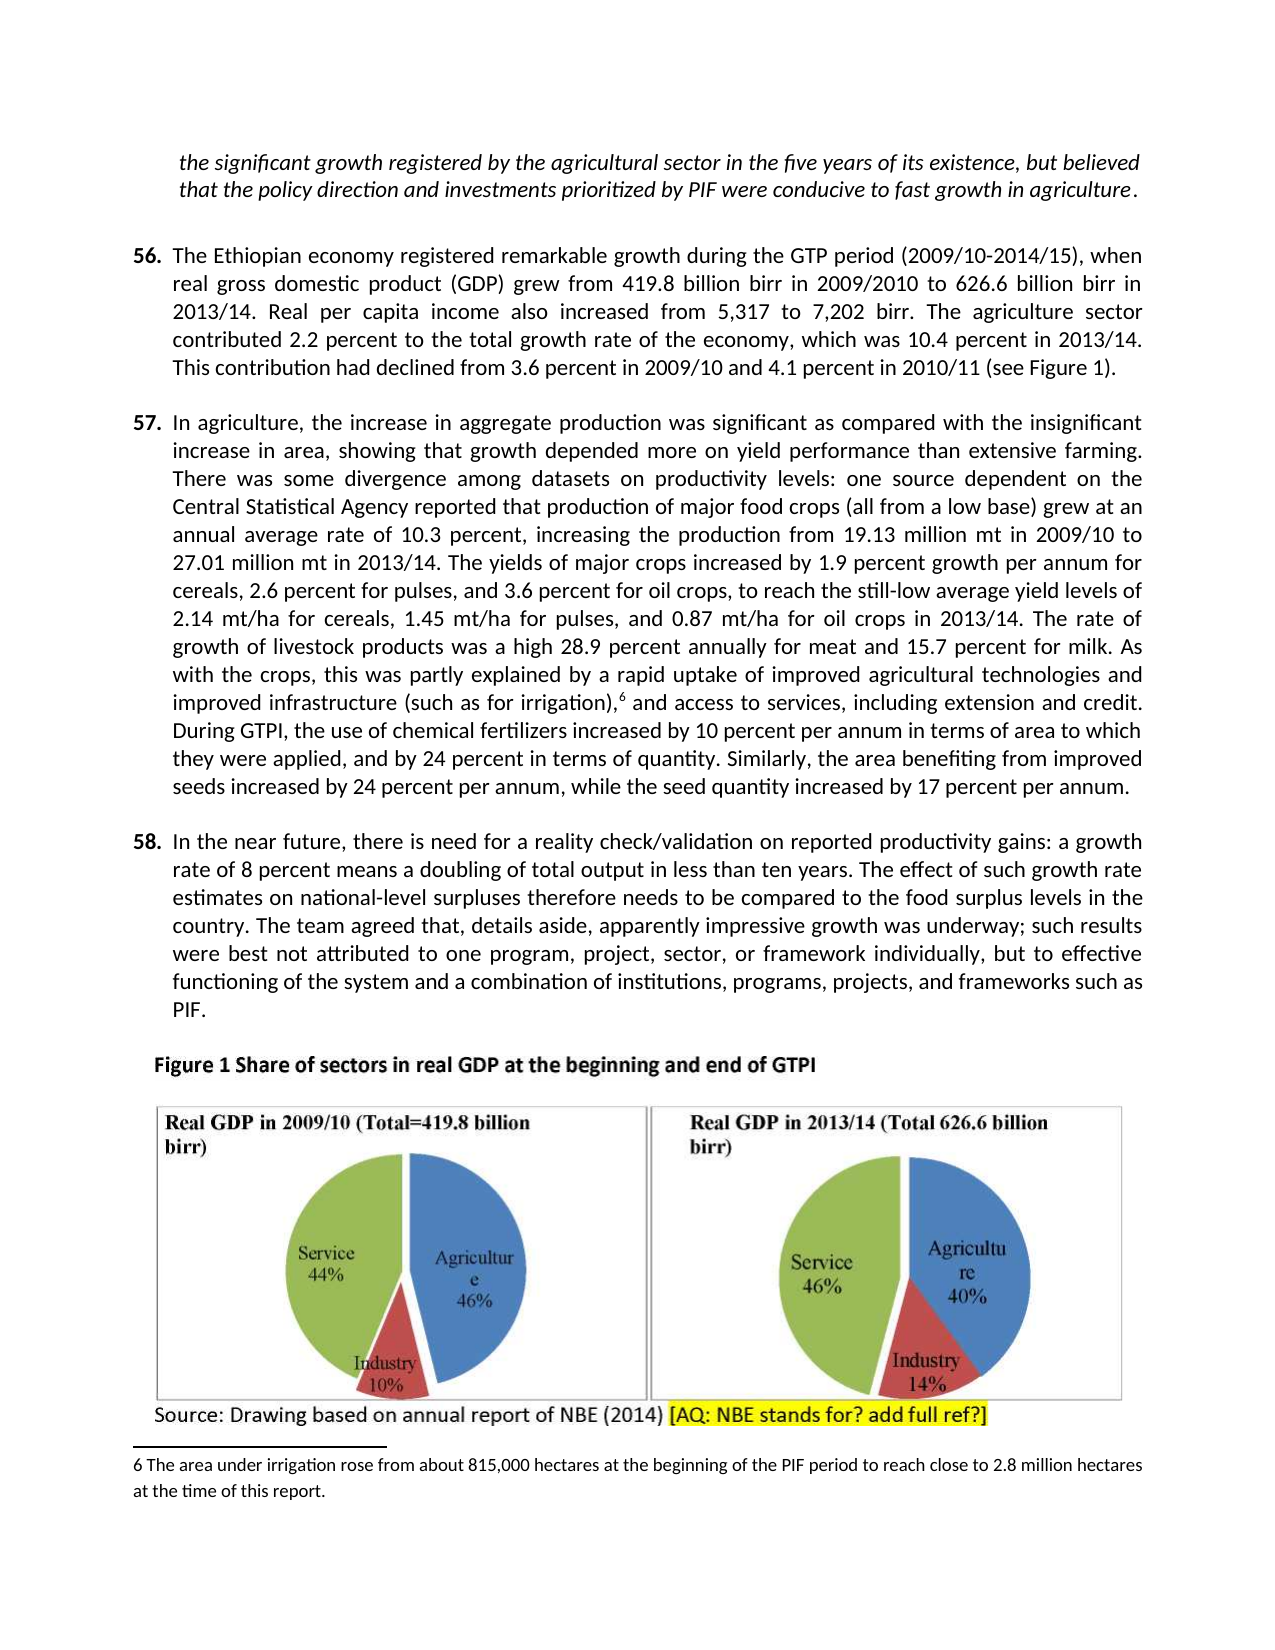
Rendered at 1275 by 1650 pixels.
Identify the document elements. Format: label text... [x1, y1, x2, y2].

picture [155, 1056, 1123, 1426]
list In agriculture, the increase in aggregate production was significant as compared with the insignificant increase in area, showing that growth depended more on yield performance than extensive farming. There was some divergence among datasets on productivity levels: one source dependent on the Central Statistical Agency reported that production of major food crops (all from a low base) grew at an annual average rate of 10.3 percent, increasing the production from 19.13 million mt in 2009/10 to 27.01 million mt in 2013/14. The yields of major crops increased by 1.9 percent growth per annum for cereals, 2.6 percent for pulses, and 3.6 percent for oil crops, to reach the still-low average yield levels of 2.14 mt/ha for cereals, 1.45 mt/ha for pulses, and 0.87 mt/ha for oil crops in 2013/14. The rate of growth of livestock products was a high 28.9 percent annually for meat and 15.7 percent for milk. As with the crops, this was partly explained by a rapid uptake of improved agricultural technologies and improved infrastructure (such as for irrigation), and access to services, including extension and credit. During GTPI, the use of chemical fertilizers increased by 10 percent per annum in terms of area to which they were applied, and by 24 percent in terms of quantity. Similarly, the area benefiting from improved seeds increased by 24 percent per annum, while the seed quantity increased by 17 percent per annum. [133, 408, 1144, 800]
list The Ethiopian economy registered remarkable growth during the GTP period (2009/10-2014/15), when real gross domestic product (GDP) grew from 419.8 billion birr in 2009/2010 to 626.6 billion birr in 2013/14. Real per capita income also increased from 5,317 to 7,202 birr. The agriculture sector contributed 2.2 percent to the total growth rate of the economy, which was 10.4 percent in 2013/14. This contribution had declined from 3.6 percent in 2009/10 and 4.1 percent in 2010/11 (see Figure 1). [133, 241, 1144, 381]
list In the near future, there is need for a reality check/validation on reported productivity gains: a growth rate of 8 percent means a doubling of total output in less than ten years. The effect of such growth rate estimates on national-level surpluses therefore needs to be compared to the food surplus levels in the country. The team agreed that, details aside, apparently impressive growth was underway; such results were best not attributed to one program, project, sector, or framework individually, but to effective functioning of the system and a combination of institutions, programs, projects, and frameworks such as PIF. [133, 827, 1144, 1023]
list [133, 149, 1144, 203]
